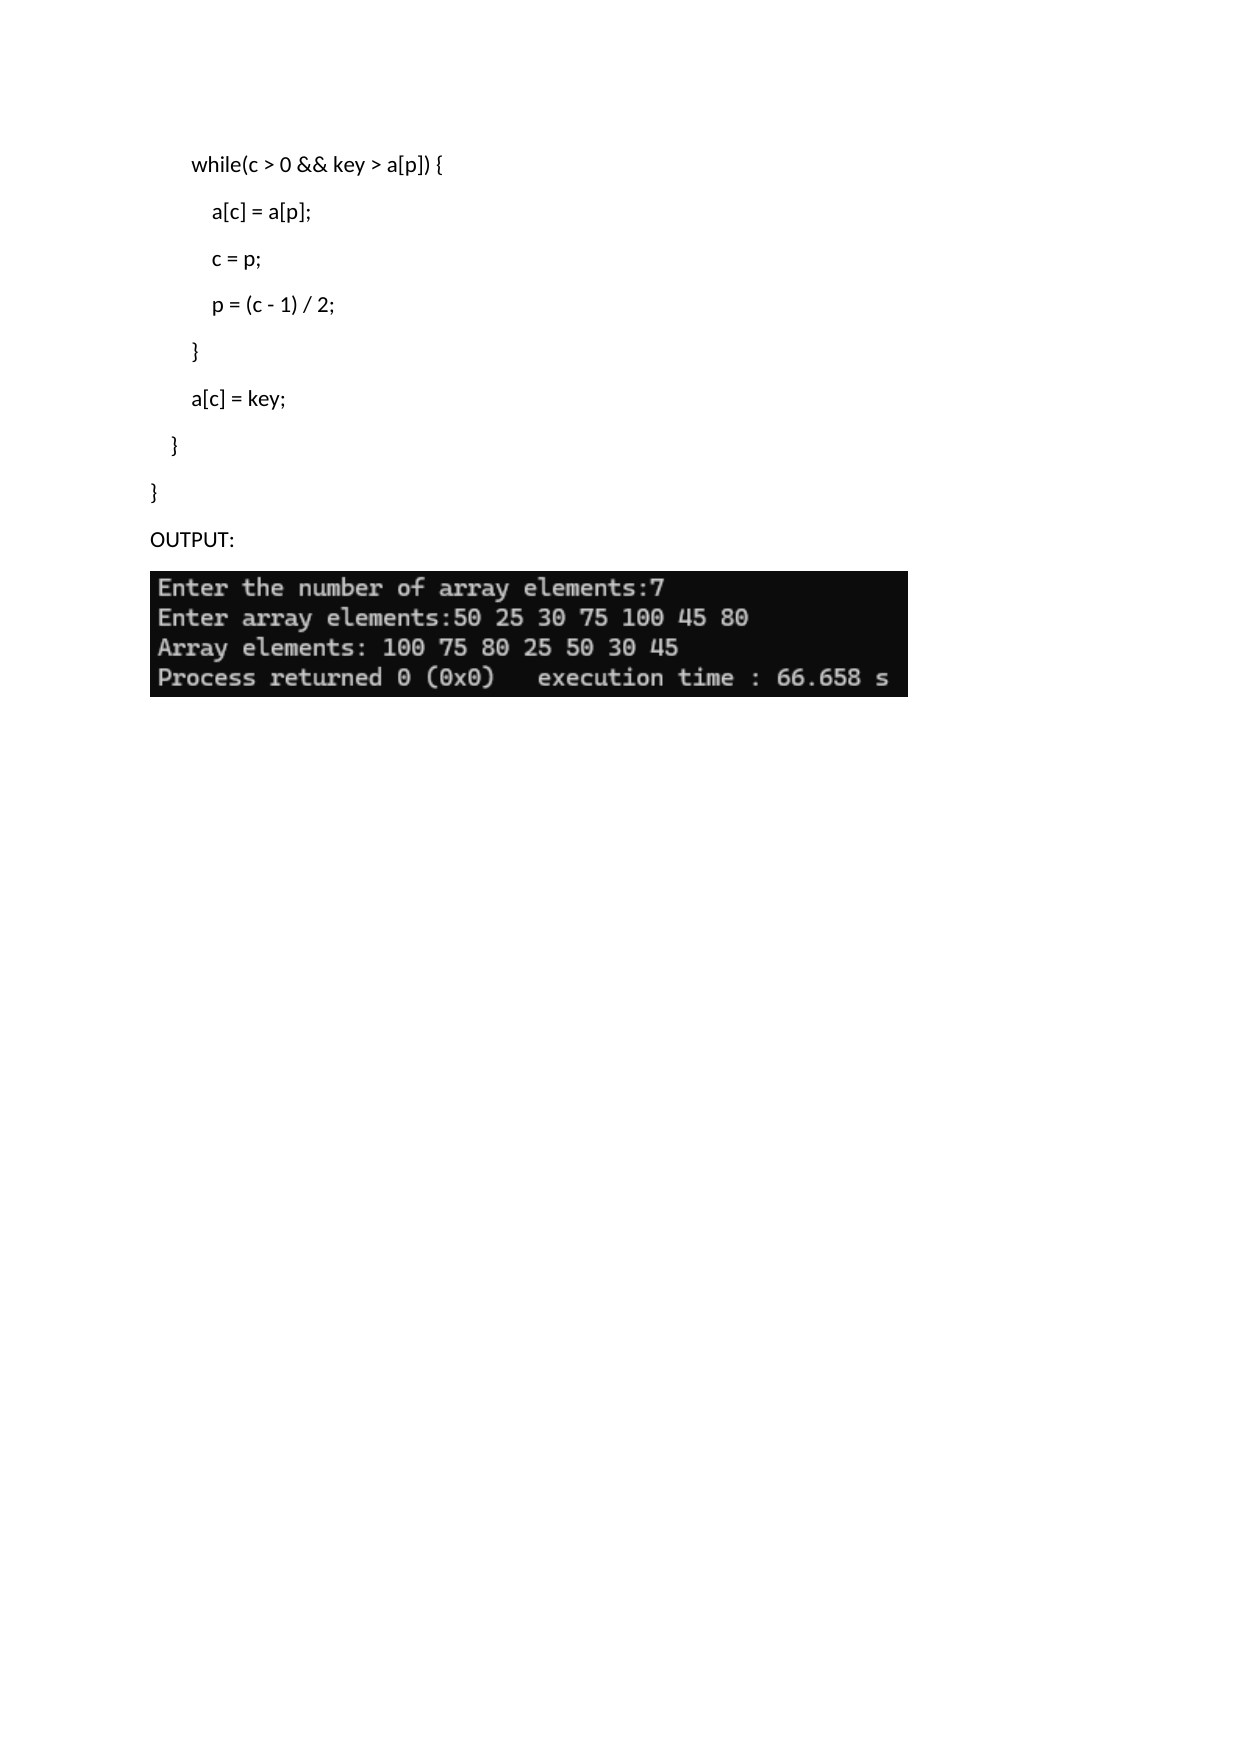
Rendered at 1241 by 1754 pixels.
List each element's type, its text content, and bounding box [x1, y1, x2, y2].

text } [150, 431, 1090, 459]
text a[c] = a[p]; [150, 197, 1090, 225]
text } [150, 337, 1090, 366]
text OUTPUT: [150, 525, 1090, 553]
text } [150, 478, 1090, 506]
text c = p; [150, 244, 1090, 272]
text a[c] = key; [150, 384, 1090, 412]
text while(c > 0 && key > a[p]) { [150, 150, 1090, 178]
text p = (c - 1) / 2; [150, 291, 1090, 319]
picture [150, 571, 908, 697]
